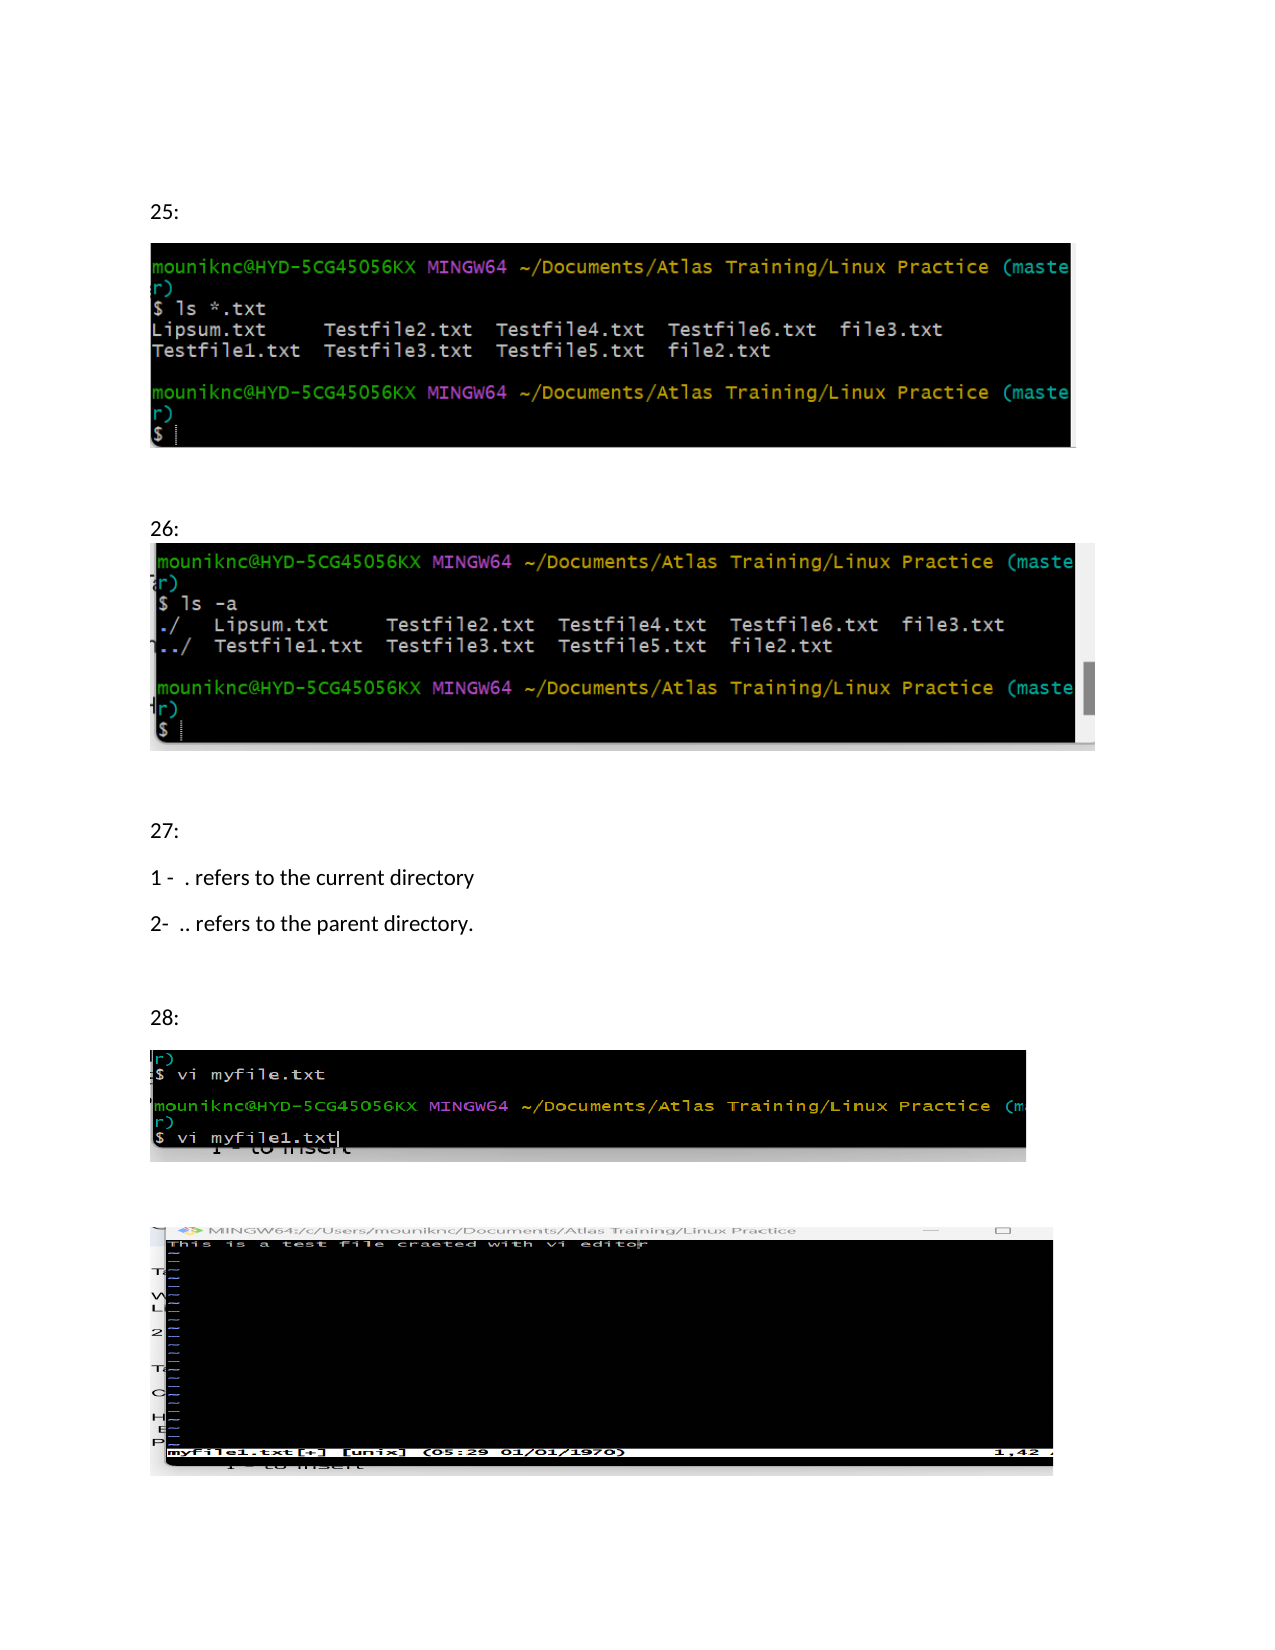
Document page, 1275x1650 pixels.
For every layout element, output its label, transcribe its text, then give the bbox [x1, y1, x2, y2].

text 27: [150, 816, 1125, 844]
picture [150, 1050, 1027, 1162]
picture [150, 243, 1077, 448]
text 1 - . refers to the current directory [150, 863, 1125, 891]
text 28: [150, 1003, 1125, 1031]
text 25: [150, 197, 1125, 225]
picture [150, 1227, 1054, 1476]
text 2- .. refers to the parent directory. [150, 909, 1125, 938]
picture [150, 543, 1095, 751]
